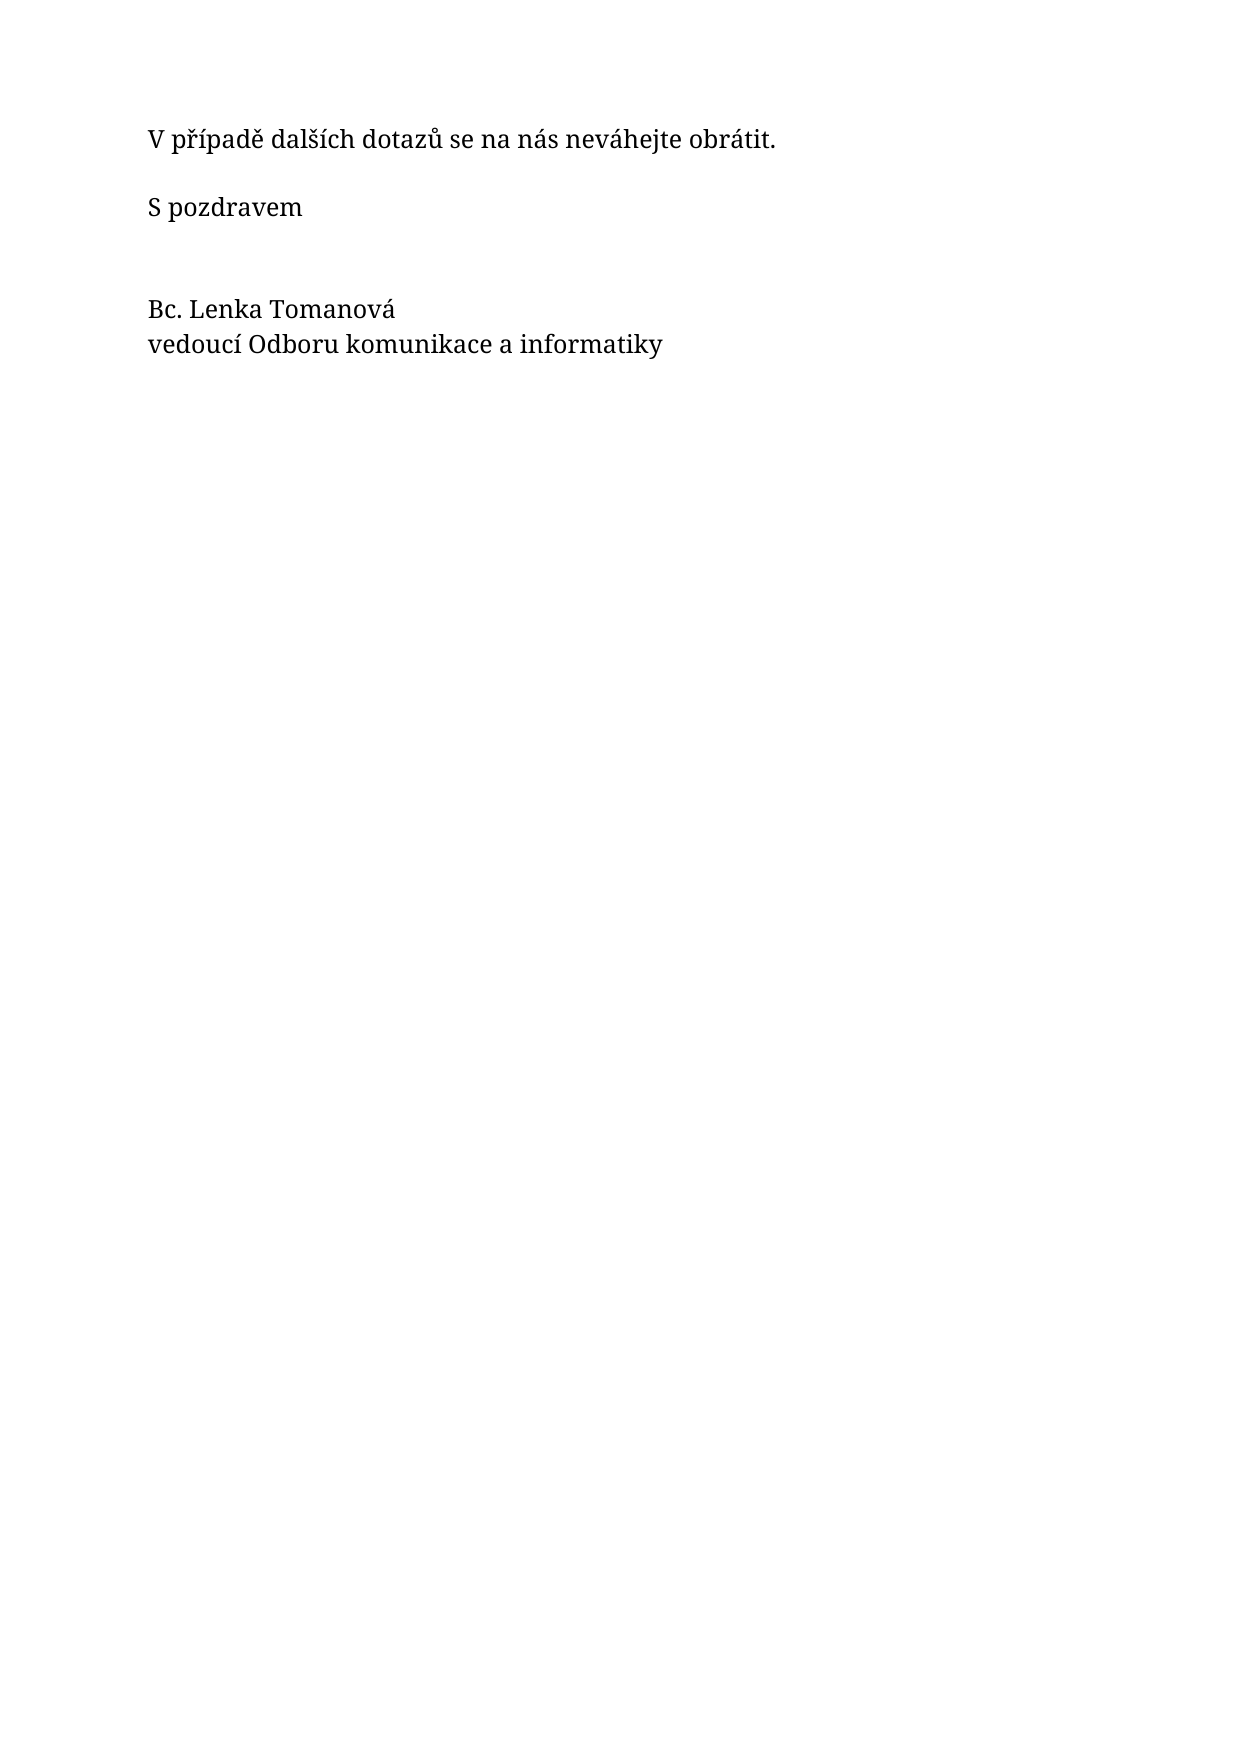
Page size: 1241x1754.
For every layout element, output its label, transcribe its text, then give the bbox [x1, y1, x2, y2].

text Bc. Lenka Tomanová [148, 292, 1092, 326]
text V případě dalších dotazů se na nás neváhejte obrátit. [148, 122, 1092, 156]
text vedoucí Odboru komunikace a informatiky [148, 326, 1092, 360]
text S pozdravem [148, 190, 1092, 224]
